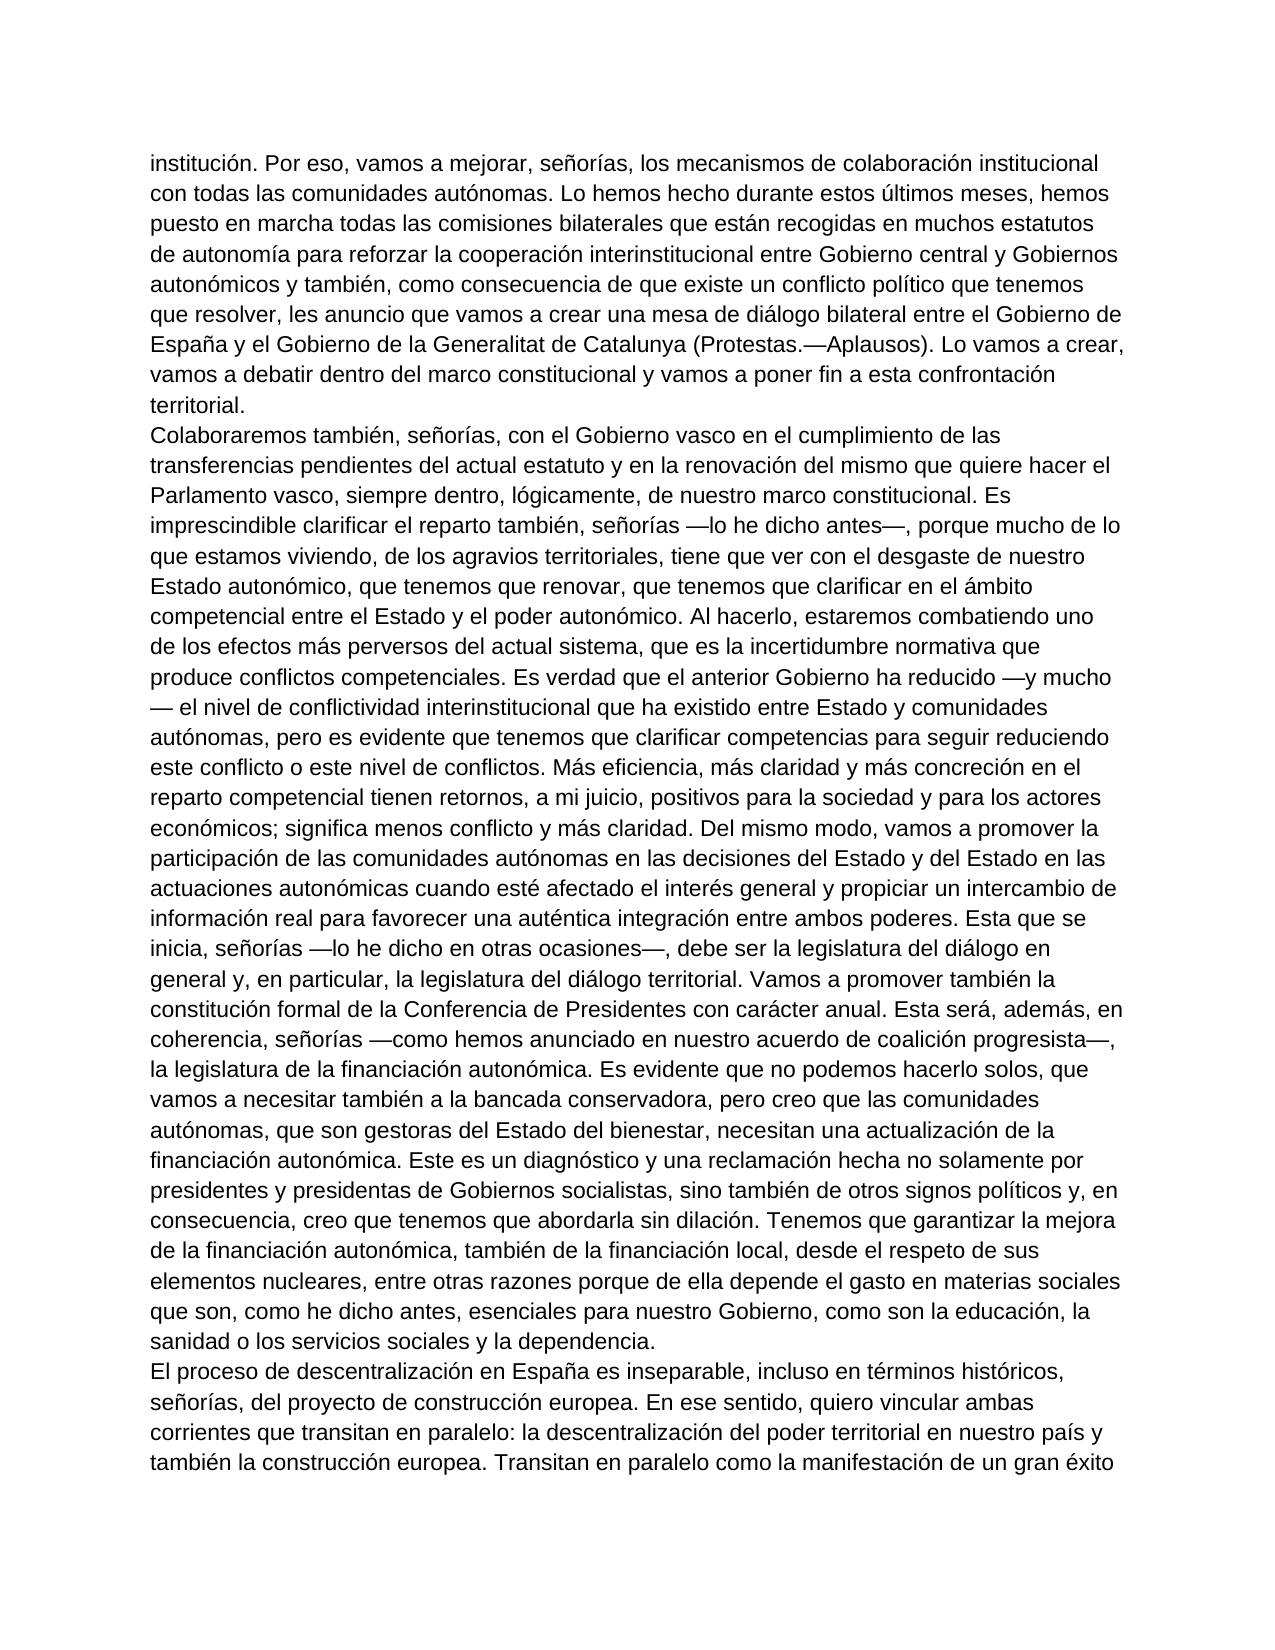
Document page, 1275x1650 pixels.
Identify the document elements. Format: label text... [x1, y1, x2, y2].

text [150, 1358, 1125, 1475]
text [150, 150, 1125, 418]
text Colaboraremos también, señorías, con el Gobierno vasco en el cumplimiento de las transferencias pendientes del actual estatuto y en la renovación del mismo que quiere hacer el Parlamento vasco, siempre dentro, lógicamente, de nuestro marco constitucional. Es imprescindible clarificar el reparto también, señorías —lo he dicho antes—, porque mucho de lo que estamos viviendo, de los agravios territoriales, tiene que ver con el desgaste de nuestro Estado autonómico, que tenemos que renovar, que tenemos que clarificar en el ámbito competencial entre el Estado y el poder autonómico. Al hacerlo, estaremos combatiendo uno de los efectos más perversos del actual sistema, que es la incertidumbre normativa que produce conflictos competenciales. Es verdad que el anterior Gobierno ha reducido —y mucho— el nivel de conflictividad interinstitucional que ha existido entre Estado y comunidades autónomas, pero es evidente que tenemos que clarificar competencias para seguir reduciendo este conflicto o este nivel de conflictos. Más eficiencia, más claridad y más concreción en el reparto competencial tienen retornos, a mi juicio, positivos para la sociedad y para los actores económicos; significa menos conflicto y más claridad. Del mismo modo, vamos a promover la participación de las comunidades autónomas en las decisiones del Estado y del Estado en las actuaciones autonómicas cuando esté afectado el interés general y propiciar un intercambio de información real para favorecer una auténtica integración entre ambos poderes. Esta que se inicia, señorías —lo he dicho en otras ocasiones—, debe ser la legislatura del diálogo en general y, en particular, la legislatura del diálogo territorial. Vamos a promover también la constitución formal de la Conferencia de Presidentes con carácter anual. Esta será, además, en coherencia, señorías —como hemos anunciado en nuestro acuerdo de coalición progresista—, la legislatura de la financiación autonómica. Es evidente que no podemos hacerlo solos, que vamos a necesitar también a la bancada conservadora, pero creo que las comunidades autónomas, que son gestoras del Estado del bienestar, necesitan una actualización de la financiación autonómica. Este es un diagnóstico y una reclamación hecha no solamente por presidentes y presidentas de Gobiernos socialistas, sino también de otros signos políticos y, en consecuencia, creo que tenemos que abordarla sin dilación. Tenemos que garantizar la mejora de la financiación autonómica, también de la financiación local, desde el respeto de sus elementos nucleares, entre otras razones porque de ella depende el gasto en materias sociales que son, como he dicho antes, esenciales para nuestro Gobierno, como son la educación, la sanidad o los servicios sociales y la dependencia. [150, 422, 1125, 1354]
